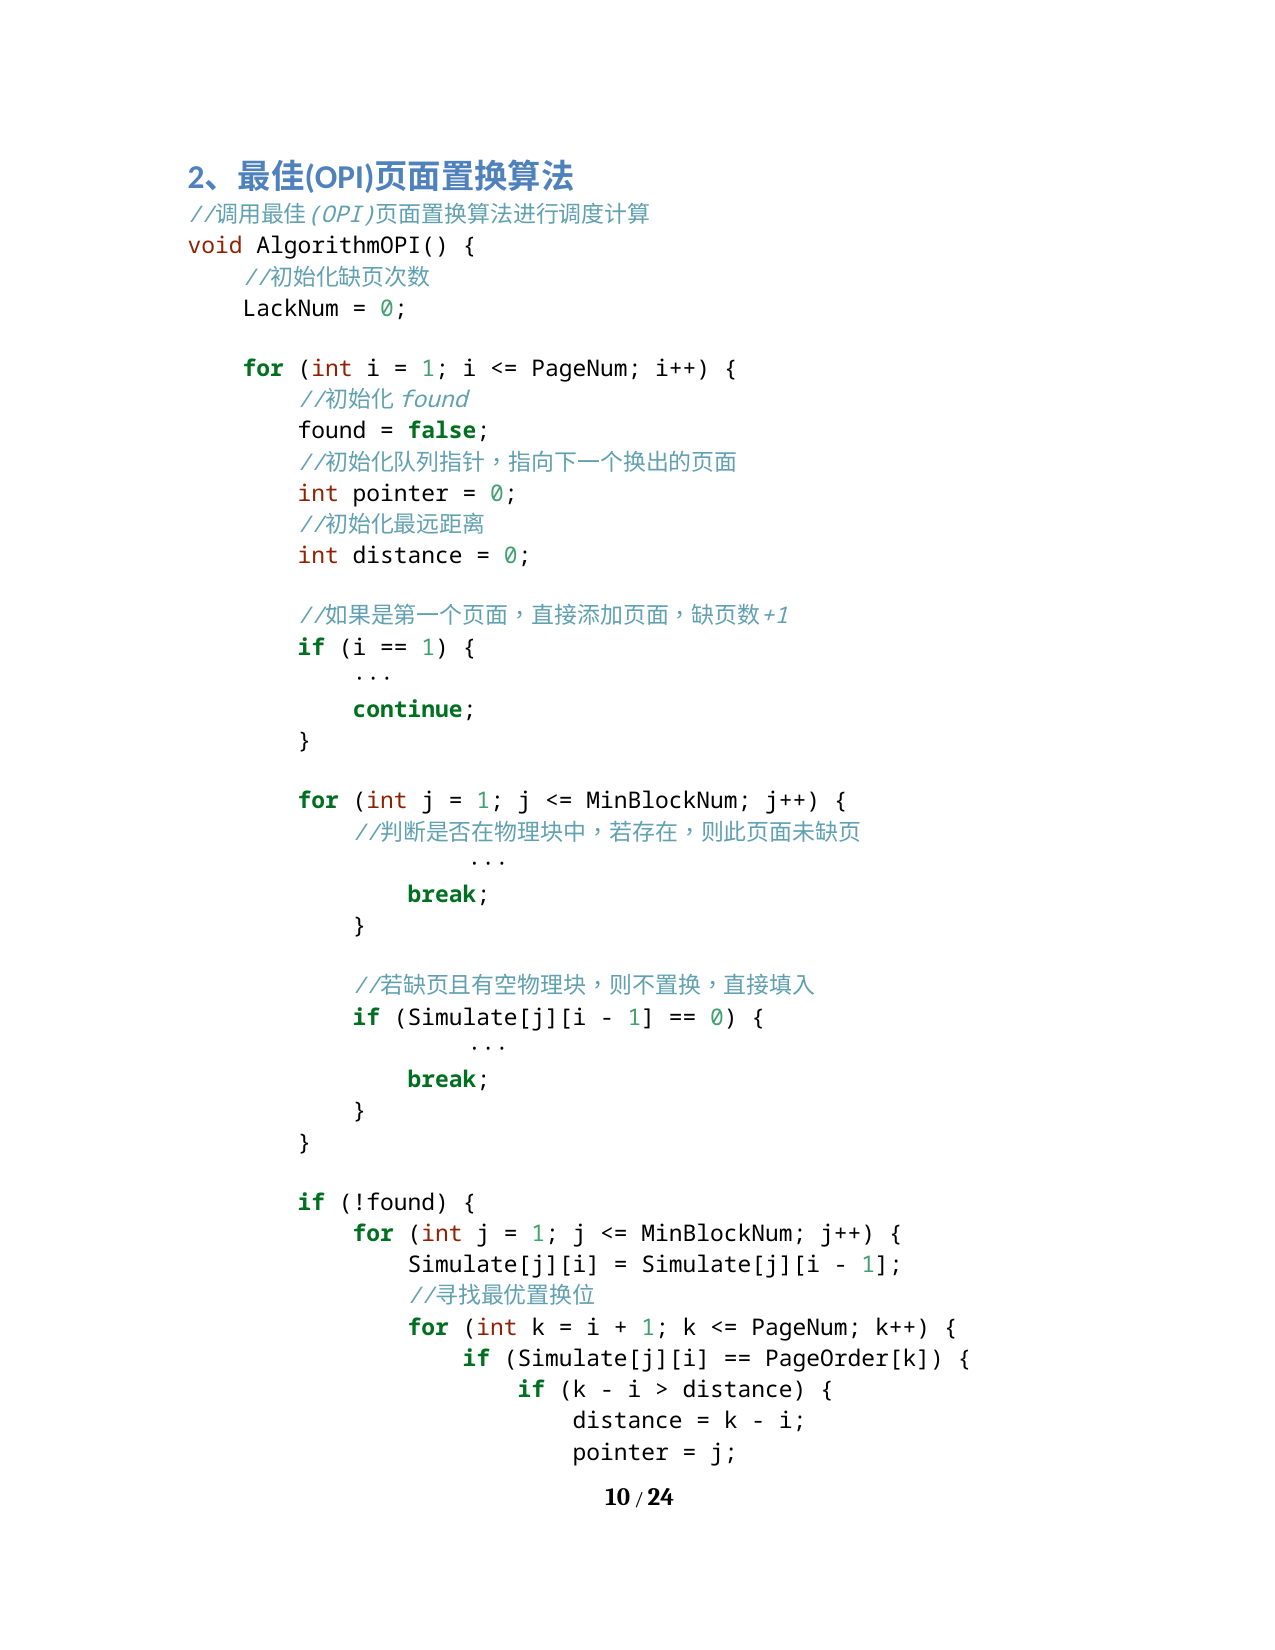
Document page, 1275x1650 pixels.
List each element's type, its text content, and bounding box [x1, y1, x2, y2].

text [187, 198, 1087, 1467]
subtitle 2、最佳(OPI)页面置换算法 [187, 150, 1087, 198]
